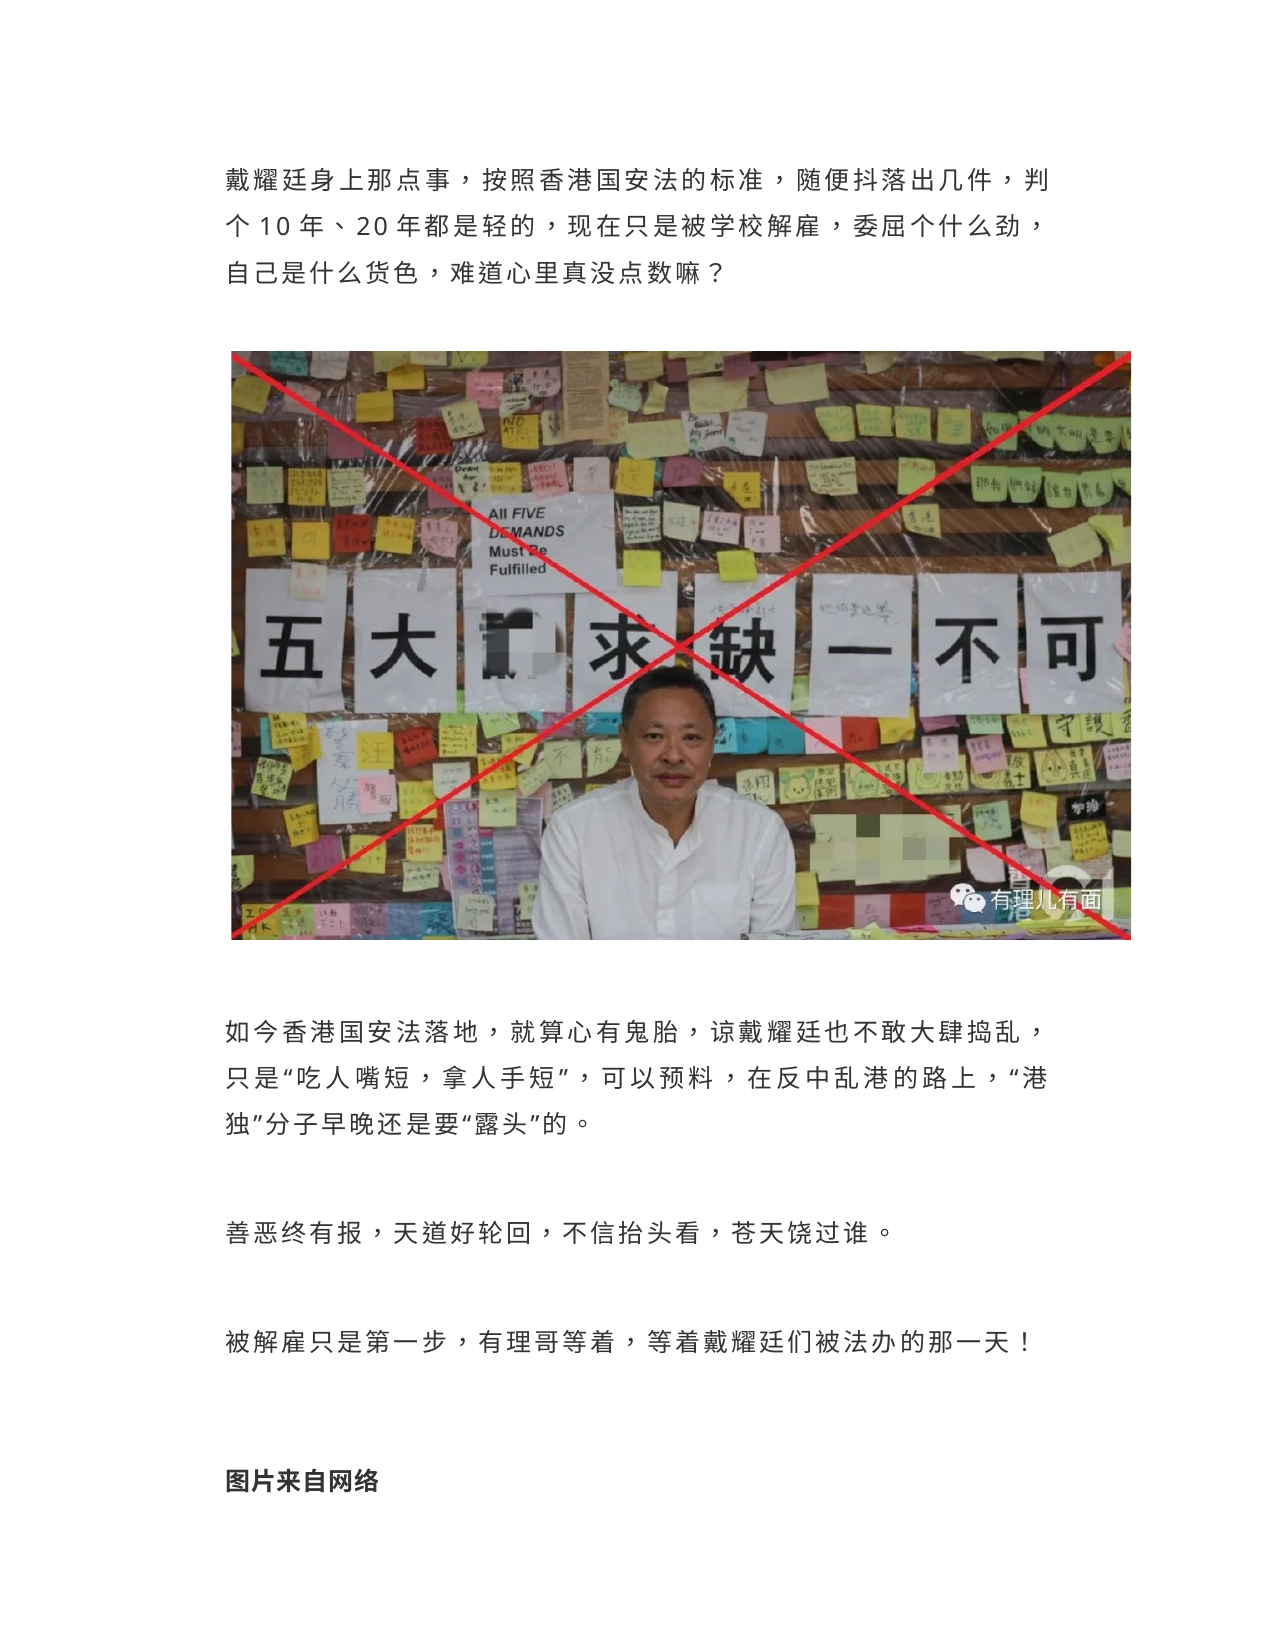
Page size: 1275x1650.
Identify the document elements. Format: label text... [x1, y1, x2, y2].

text 如今香港国安法落地，就算心有鬼胎，谅戴耀廷也不敢大肆捣乱，只是“吃人嘴短，拿人手短”，可以预料，在反中乱港的路上，“港独”分子早晚还是要“露头”的。 [225, 1002, 1050, 1141]
text 戴耀廷身上那点事，按照香港国安法的标准，随便抖落出几件，判个10年、20年都是轻的，现在只是被学校解雇，委屈个什么劲，自己是什么货色，难道心里真没点数嘛？ [225, 150, 1050, 289]
text 被解雇只是第一步，有理哥等着，等着戴耀廷们被法办的那一天！ [225, 1312, 1050, 1358]
text 图片来自网络 [225, 1451, 1050, 1498]
text 善恶终有报，天道好轮回，不信抬头看，苍天饶过谁。 [225, 1203, 1050, 1250]
picture [231, 351, 1132, 940]
